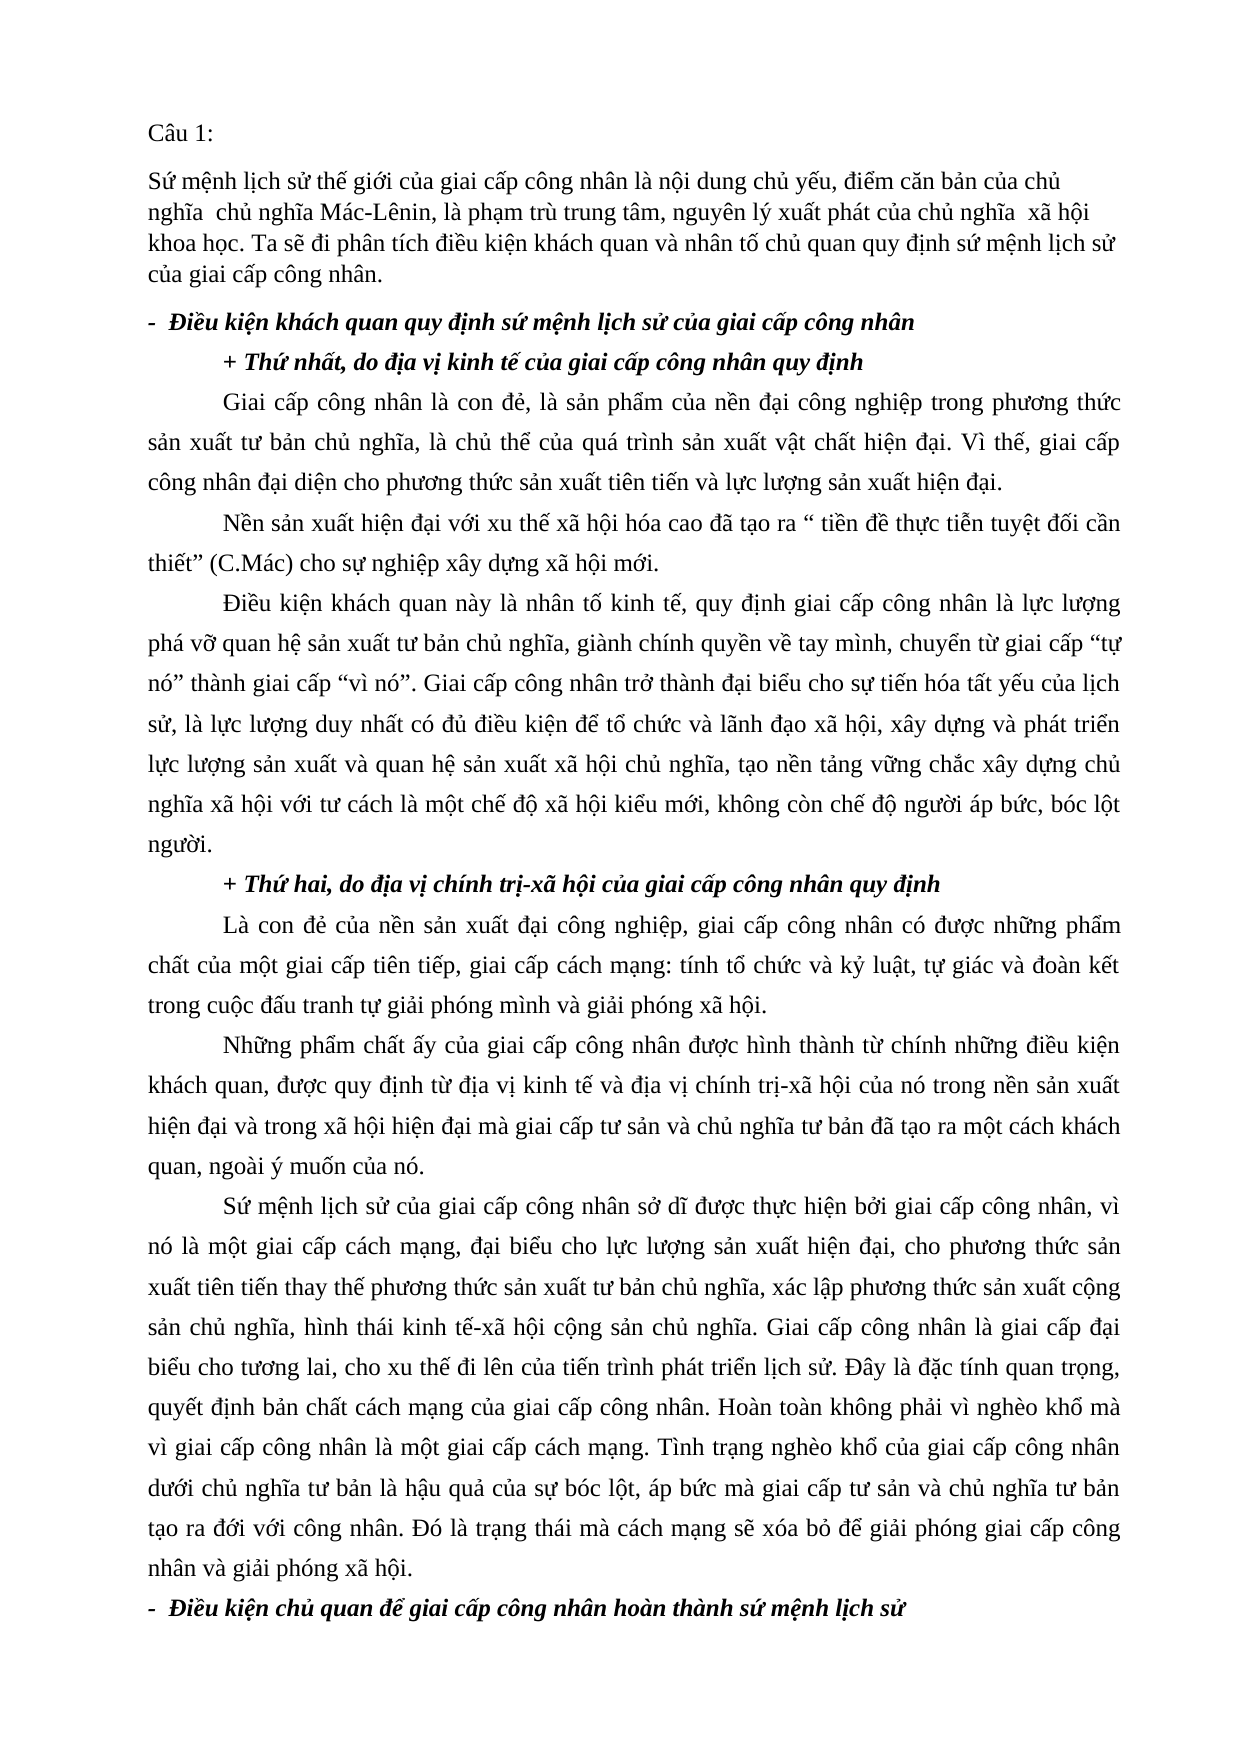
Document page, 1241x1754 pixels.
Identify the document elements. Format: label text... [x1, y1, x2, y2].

text Điều kiện khách quan này là nhân tố kinh tế, quy định giai cấp công nhân là lực lượng phá vỡ quan hệ sản xuất tư bản chủ nghĩa, giành chính quyền về tay mình, chuyển từ giai cấp “tự nó” thành giai cấp “vì nó”. Giai cấp công nhân trở thành đại biểu cho sự tiến hóa tất yếu của lịch sử, là lực lượng duy nhất có đủ điều kiện để tổ chức và lãnh đạo xã hội, xây dựng và phát triển lực lượng sản xuất và quan hệ sản xuất xã hội chủ nghĩa, tạo nền tảng vững chắc xây dựng chủ nghĩa xã hội với tư cách là một chế độ xã hội kiểu mới, không còn chế độ người áp bức, bóc lột người. [148, 588, 1122, 858]
text Sứ mệnh lịch sử thế giới của giai cấp công nhân là nội dung chủ yếu, điểm căn bản của chủ nghĩa chủ nghĩa Mác-Lênin, là phạm trù trung tâm, nguyên lý xuất phát của chủ nghĩa xã hội khoa học. Ta sẽ đi phân tích điều kiện khách quan và nhân tố chủ quan quy định sứ mệnh lịch sử của giai cấp công nhân. [148, 166, 1122, 288]
text + Thứ nhất, do địa vị kinh tế của giai cấp công nhân quy định [148, 347, 1122, 376]
text Những phẩm chất ấy của giai cấp công nhân được hình thành từ chính những điều kiện khách quan, được quy định từ địa vị kinh tế và địa vị chính trị-xã hội của nó trong nền sản xuất hiện đại và trong xã hội hiện đại mà giai cấp tư sản và chủ nghĩa tư bản đã tạo ra một cách khách quan, ngoài ý muốn của nó. [148, 1030, 1122, 1180]
text Nền sản xuất hiện đại với xu thế xã hội hóa cao đã tạo ra “ tiền đề thực tiễn tuyệt đối cần thiết” (C.Mác) cho sự nghiệp xây dựng xã hội mới. [148, 508, 1122, 577]
text Giai cấp công nhân là con đẻ, là sản phẩm của nền đại công nghiệp trong phương thức sản xuất tư bản chủ nghĩa, là chủ thể của quá trình sản xuất vật chất hiện đại. Vì thế, giai cấp công nhân đại diện cho phương thức sản xuất tiên tiến và lực lượng sản xuất hiện đại. [148, 387, 1122, 496]
text Sứ mệnh lịch sử của giai cấp công nhân sở dĩ được thực hiện bởi giai cấp công nhân, vì nó là một giai cấp cách mạng, đại biểu cho lực lượng sản xuất hiện đại, cho phương thức sản xuất tiên tiến thay thế phương thức sản xuất tư bản chủ nghĩa, xác lập phương thức sản xuất cộng sản chủ nghĩa, hình thái kinh tế-xã hội cộng sản chủ nghĩa. Giai cấp công nhân là giai cấp đại biểu cho tương lai, cho xu thế đi lên của tiến trình phát triển lịch sử. Đây là đặc tính quan trọng, quyết định bản chất cách mạng của giai cấp công nhân. Hoàn toàn không phải vì nghèo khổ mà vì giai cấp công nhân là một giai cấp cách mạng. Tình trạng nghèo khổ của giai cấp công nhân dưới chủ nghĩa tư bản là hậu quả của sự bóc lột, áp bức mà giai cấp tư sản và chủ nghĩa tư bản tạo ra đới với công nhân. Đó là trạng thái mà cách mạng sẽ xóa bỏ để giải phóng giai cấp công nhân và giải phóng xã hội. [148, 1191, 1122, 1582]
text Là con đẻ của nền sản xuất đại công nghiệp, giai cấp công nhân có được những phẩm chất của một giai cấp tiên tiếp, giai cấp cách mạng: tính tổ chức và kỷ luật, tự giác và đoàn kết trong cuộc đấu tranh tự giải phóng mình và giải phóng xã hội. [148, 910, 1122, 1019]
text - Điều kiện khách quan quy định sứ mệnh lịch sử của giai cấp công nhân [148, 307, 1122, 335]
text + Thứ hai, do địa vị chính trị-xã hội của giai cấp công nhân quy định [148, 869, 1122, 898]
text Câu 1: [148, 118, 1122, 147]
text - Điều kiện chủ quan để giai cấp công nhân hoàn thành sứ mệnh lịch sử [148, 1593, 1122, 1622]
